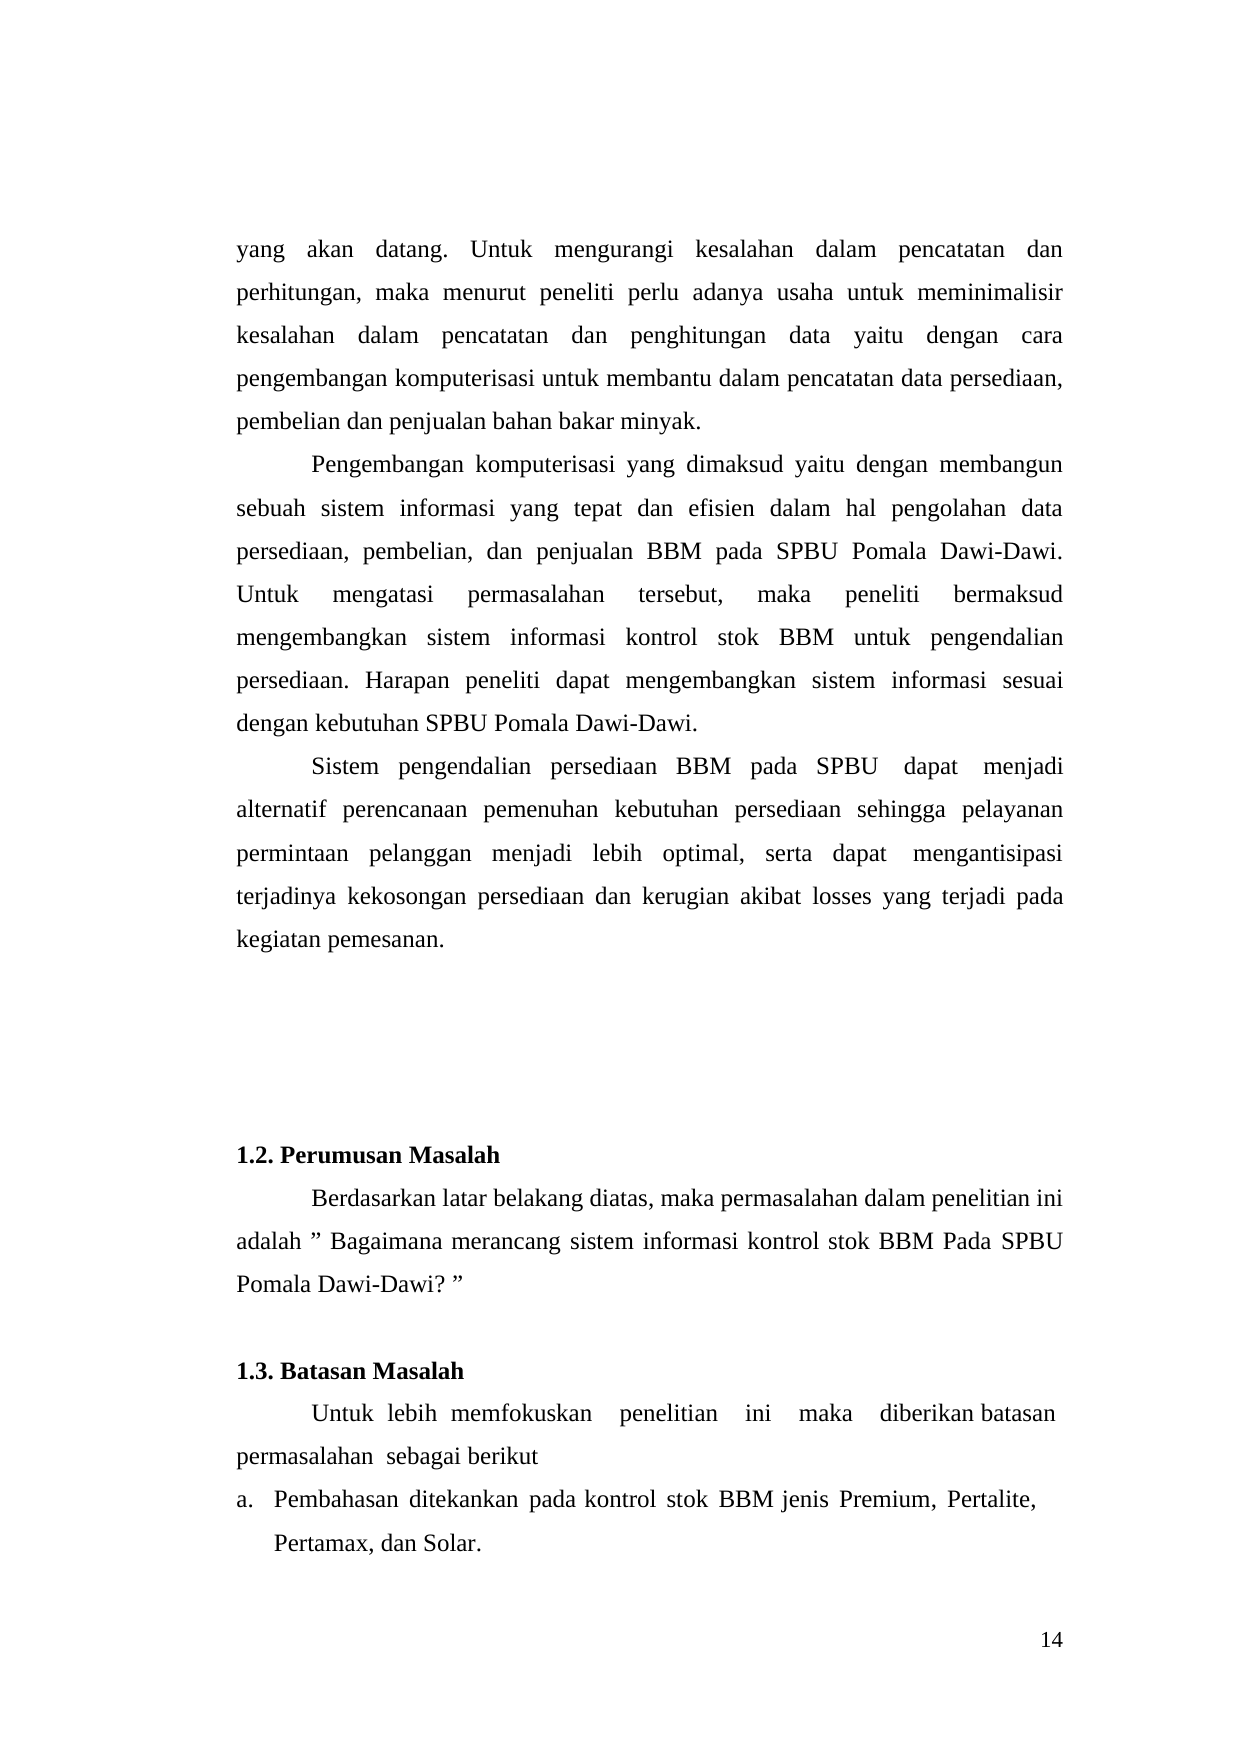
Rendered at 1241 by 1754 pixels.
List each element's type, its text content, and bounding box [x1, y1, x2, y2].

subtitle Perumusan Masalah [236, 1140, 1086, 1169]
list Pembahasan ditekankan pada kontrol stok BBM jenis Premium, Pertalite, Pertamax, dan Solar. [236, 1484, 1063, 1556]
text Untuk lebih memfokuskan penelitian ini maka diberikan batasan permasalahan sebagai berikut [236, 1398, 1063, 1470]
text Sistem pengendalian persediaan BBM pada SPBU dapat menjadi alternatif perencanaan pemenuhan kebutuhan persediaan sehingga pelayanan permintaan pelanggan menjadi lebih optimal, serta dapat mengantisipasi terjadinya kekosongan persediaan dan kerugian akibat losses yang terjadi pada kegiatan pemesanan. [236, 751, 1063, 953]
subtitle Batasan Masalah [236, 1356, 1086, 1384]
text yang akan datang. Untuk mengurangi kesalahan dalam pencatatan dan perhitungan, maka menurut peneliti perlu adanya usaha untuk meminimalisir kesalahan dalam pencatatan dan penghitungan data yaitu dengan cara pengembangan komputerisasi untuk membantu dalam pencatatan data persediaan, pembelian dan penjualan bahan bakar minyak. [236, 234, 1063, 435]
text Berdasarkan latar belakang diatas, maka permasalahan dalam penelitian ini adalah ” Bagaimana merancang sistem informasi kontrol stok BBM Pada SPBU Pomala Dawi-Dawi? ” [236, 1183, 1063, 1298]
text Pengembangan komputerisasi yang dimaksud yaitu dengan membangun sebuah sistem informasi yang tepat dan efisien dalam hal pengolahan data persediaan, pembelian, dan penjualan BBM pada SPBU Pomala Dawi-Dawi. Untuk mengatasi permasalahan tersebut, maka peneliti bermaksud mengembangkan sistem informasi kontrol stok BBM untuk pengendalian persediaan. Harapan peneliti dapat mengembangkan sistem informasi sesuai dengan kebutuhan SPBU Pomala Dawi-Dawi. [236, 449, 1063, 737]
